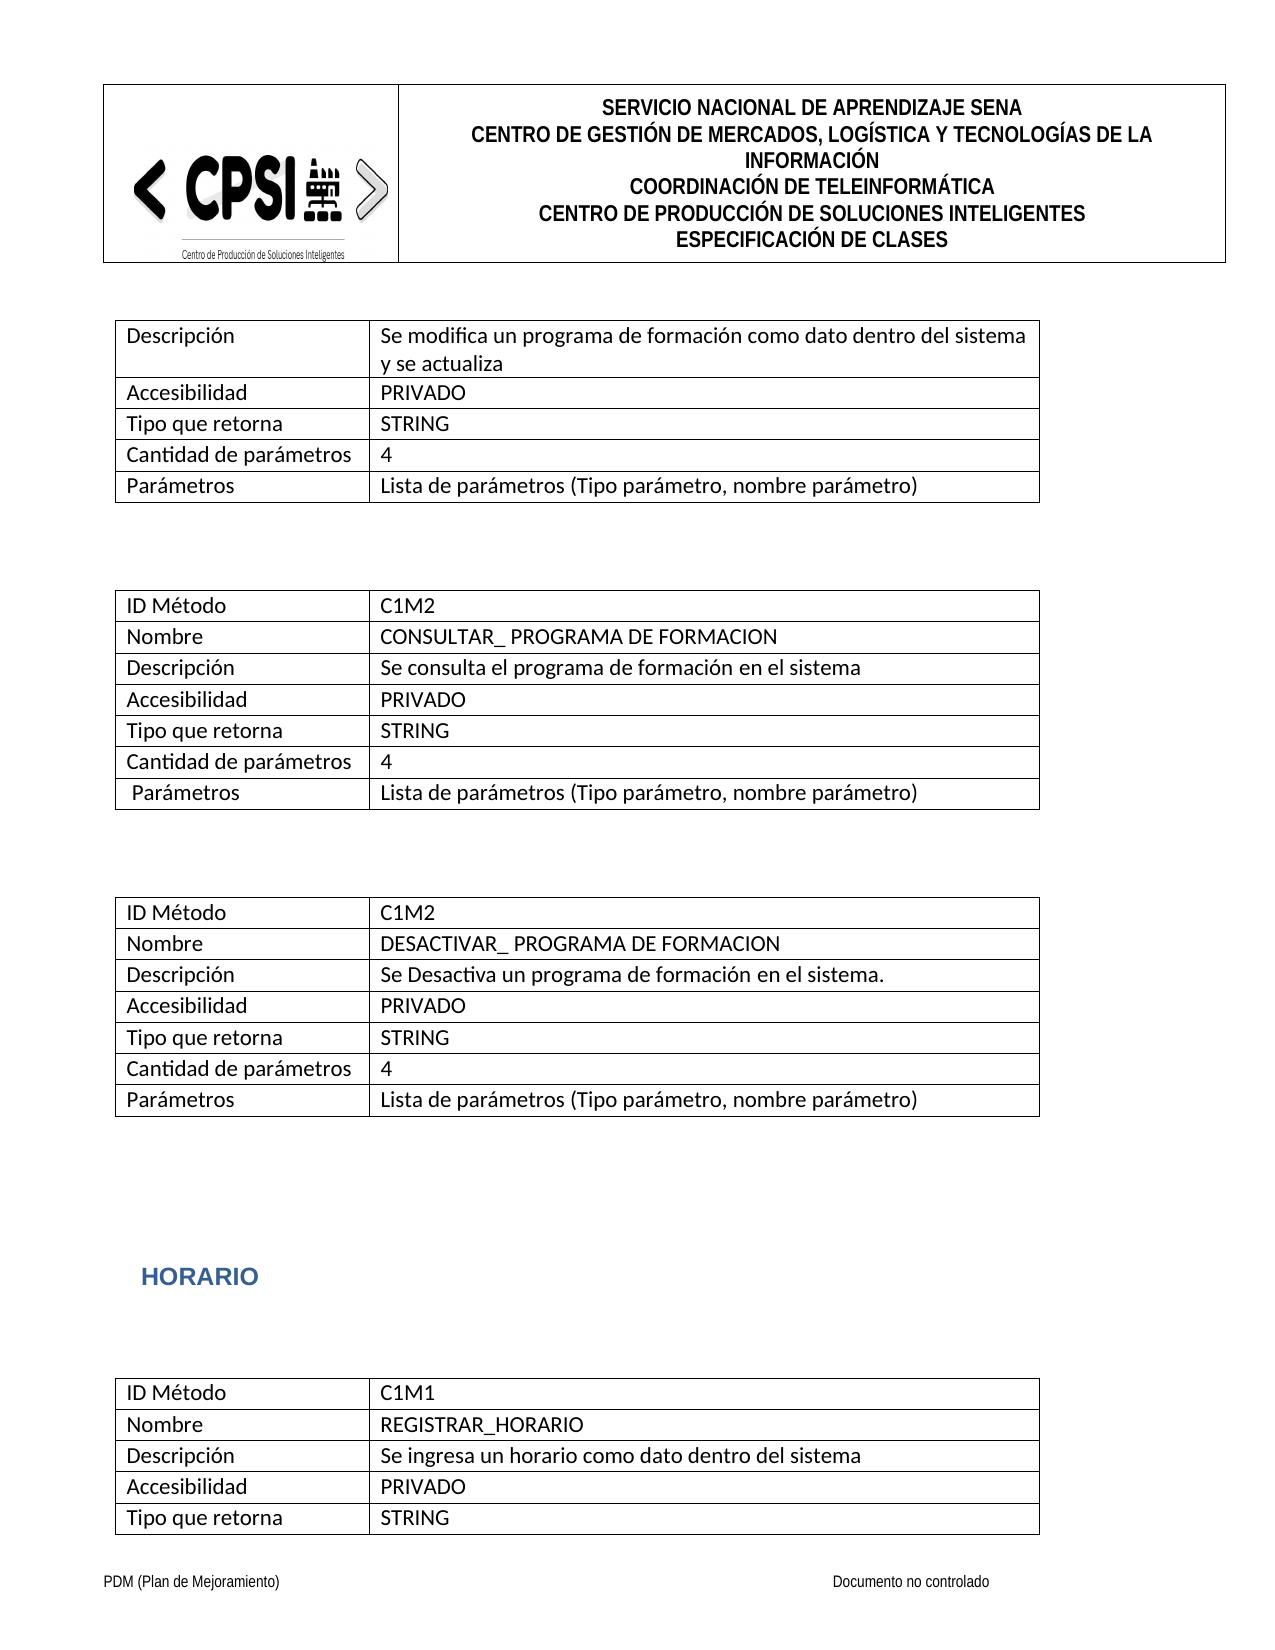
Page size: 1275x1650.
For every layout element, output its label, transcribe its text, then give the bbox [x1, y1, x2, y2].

table_cell Nombre [116, 929, 369, 959]
table_cell Tipo que retorna [116, 1023, 369, 1053]
table_cell Descripción [116, 1441, 369, 1471]
table_cell STRING [370, 1504, 1039, 1534]
table_header ID Método [116, 591, 369, 621]
table_cell PRIVADO [370, 378, 1039, 408]
table_cell Lista de parámetros (Tipo parámetro, nombre parámetro) [370, 779, 1039, 809]
table_cell 4 [370, 1054, 1039, 1084]
table_cell Parámetros [116, 1085, 369, 1116]
table_cell STRING [370, 1023, 1039, 1053]
table_cell STRING [370, 409, 1039, 439]
table_cell PRIVADO [370, 685, 1039, 715]
table_cell Descripción [116, 960, 369, 991]
text HORARIO [141, 1262, 1204, 1290]
table_cell Accesibilidad [116, 992, 369, 1022]
table_cell Accesibilidad [116, 685, 369, 715]
table_cell Tipo que retorna [116, 716, 369, 746]
table_cell Cantidad de parámetros [116, 440, 369, 471]
table_cell Cantidad de parámetros [116, 1054, 369, 1084]
table_header ID Método [116, 1379, 369, 1409]
table_cell Nombre [116, 622, 369, 652]
table_cell Nombre [116, 1410, 369, 1440]
table_cell Tipo que retorna [116, 409, 369, 439]
table_header C1M1 [370, 1379, 1039, 1409]
table_cell REGISTRAR_HORARIO [370, 1410, 1039, 1440]
table_cell 4 [370, 440, 1039, 471]
table_header ID Método [116, 898, 369, 928]
table_cell Accesibilidad [116, 1472, 369, 1502]
table_cell Parámetros [116, 472, 369, 502]
table_cell CONSULTAR_ PROGRAMA DE FORMACION [370, 622, 1039, 652]
table_cell PRIVADO [370, 992, 1039, 1022]
table_cell Se modifica un programa de formación como dato dentro del sistema y se actualiza [370, 321, 1039, 377]
table_cell STRING [370, 716, 1039, 746]
table_cell Cantidad de parámetros [116, 747, 369, 777]
table_cell Se consulta el programa de formación en el sistema [370, 654, 1039, 684]
table_cell Descripción [116, 321, 369, 377]
table_cell Parámetros [116, 779, 369, 809]
table_cell Descripción [116, 654, 369, 684]
table_cell 4 [370, 747, 1039, 777]
table_cell DESACTIVAR_ PROGRAMA DE FORMACION [370, 929, 1039, 959]
table_header C1M2 [370, 898, 1039, 928]
table_cell Lista de parámetros (Tipo parámetro, nombre parámetro) [370, 1085, 1039, 1116]
table_cell PRIVADO [370, 1472, 1039, 1502]
table_cell Tipo que retorna [116, 1504, 369, 1534]
table_cell Lista de parámetros (Tipo parámetro, nombre parámetro) [370, 472, 1039, 502]
table_header C1M2 [370, 591, 1039, 621]
table_cell Se ingresa un horario como dato dentro del sistema [370, 1441, 1039, 1471]
table_cell Se Desactiva un programa de formación en el sistema. [370, 960, 1039, 991]
table_cell Accesibilidad [116, 378, 369, 408]
